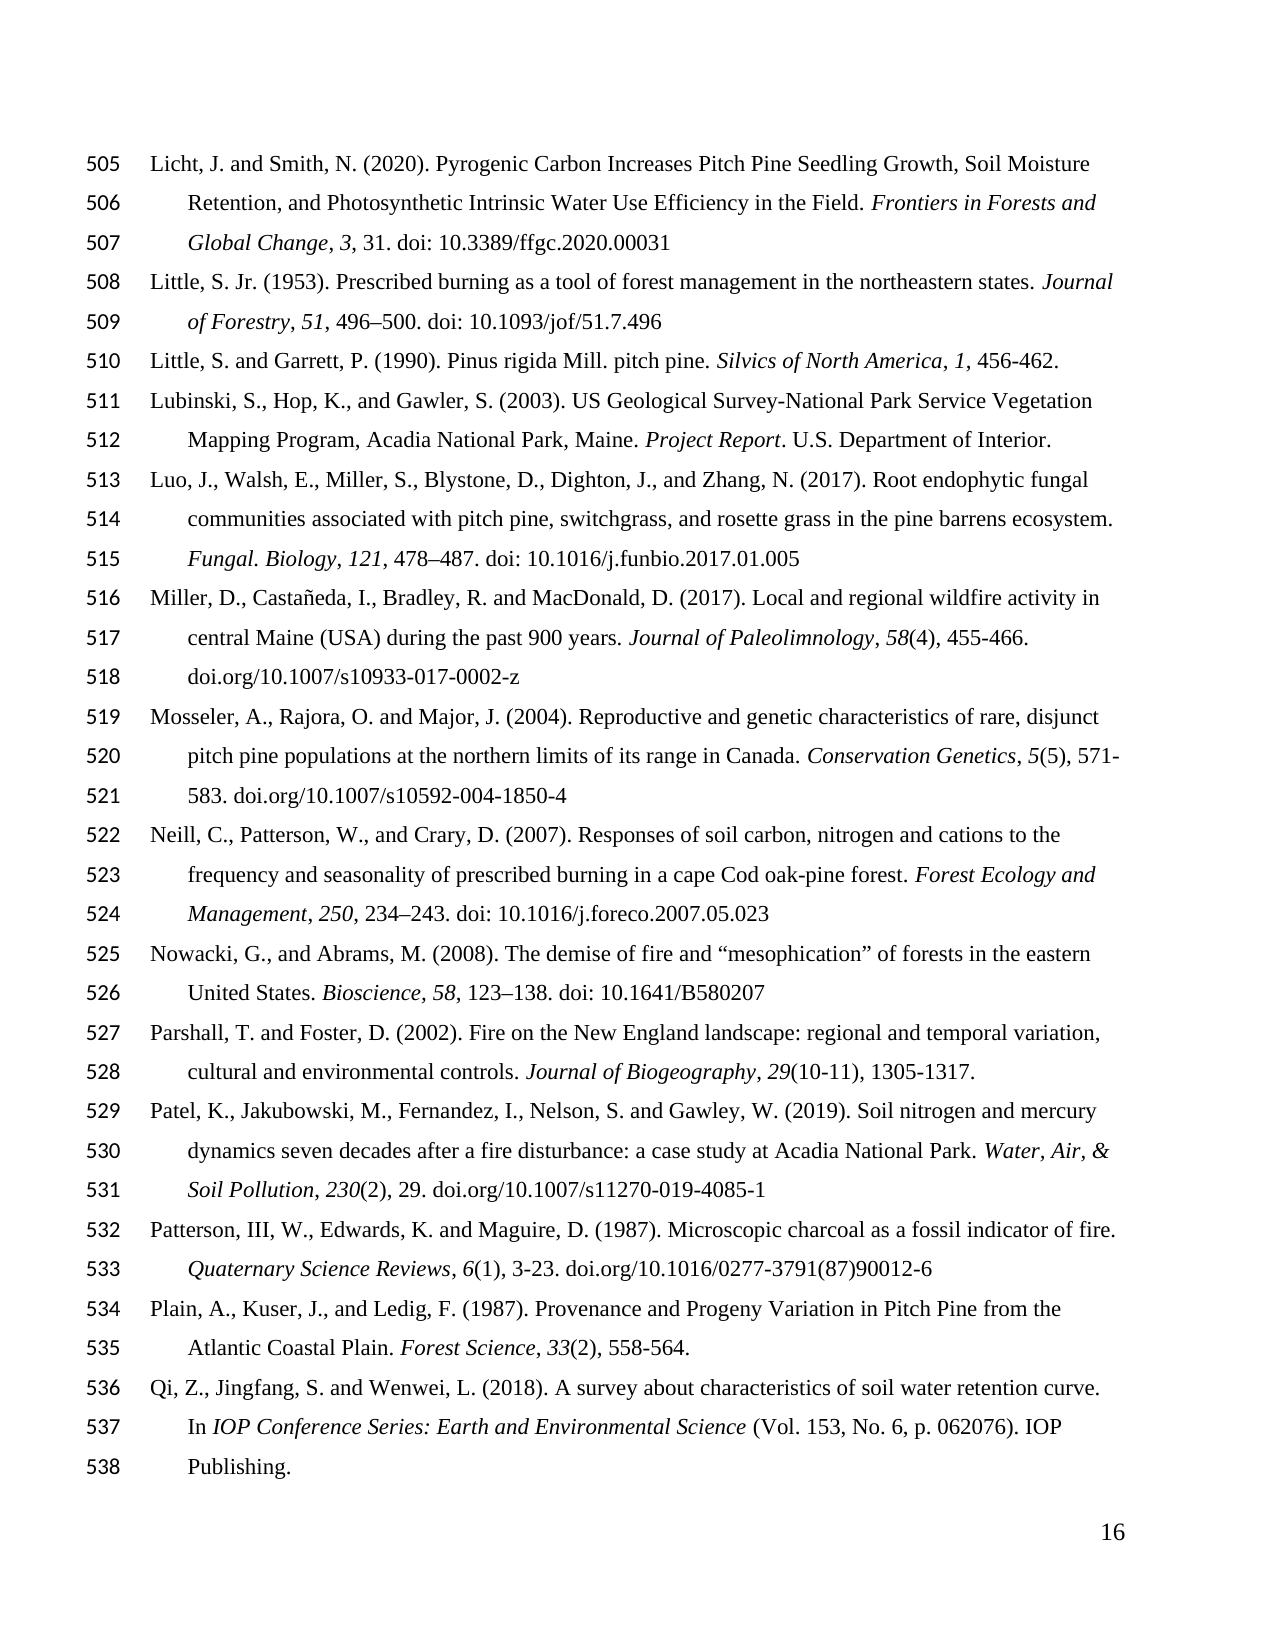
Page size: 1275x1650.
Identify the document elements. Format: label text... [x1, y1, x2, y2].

list Miller, D., Castañeda, I., Bradley, R. and MacDonald, D. (2017). Local and regional wildfire activity in central Maine (USA) during the past 900 years. Journal of Paleolimnology, 58(4), 455-466. doi.org/10.1007/s10933-017-0002-z [150, 584, 1125, 689]
list Mosseler, A., Rajora, O. and Major, J. (2004). Reproductive and genetic characteristics of rare, disjunct pitch pine populations at the northern limits of its range in Canada. Conservation Genetics, 5(5), 571-583. doi.org/10.1007/s10592-004-1850-4 [150, 703, 1125, 808]
list Parshall, T. and Foster, D. (2002). Fire on the New England landscape: regional and temporal variation, cultural and environmental controls. Journal of Biogeography, 29(10‐11), 1305-1317. [150, 1018, 1125, 1084]
list Patterson, III, W., Edwards, K. and Maguire, D. (1987). Microscopic charcoal as a fossil indicator of fire. Quaternary Science Reviews, 6(1), 3-23. doi.org/10.1016/0277-3791(87)90012-6 [150, 1216, 1125, 1282]
list Qi, Z., Jingfang, S. and Wenwei, L. (2018). A survey about characteristics of soil water retention curve. In IOP Conference Series: Earth and Environmental Science (Vol. 153, No. 6, p. 062076). IOP Publishing. [150, 1374, 1125, 1479]
list Luo, J., Walsh, E., Miller, S., Blystone, D., Dighton, J., and Zhang, N. (2017). Root endophytic fungal communities associated with pitch pine, switchgrass, and rosette grass in the pine barrens ecosystem. Fungal. Biology, 121, 478–487. doi: 10.1016/j.funbio.2017.01.005 [150, 466, 1125, 571]
list Licht, J. and Smith, N. (2020). Pyrogenic Carbon Increases Pitch Pine Seedling Growth, Soil Moisture Retention, and Photosynthetic Intrinsic Water Use Efficiency in the Field. Frontiers in Forests and Global Change, 3, 31. doi: 10.3389/ffgc.2020.00031 [150, 150, 1125, 255]
list Little, S. and Garrett, P. (1990). Pinus rigida Mill. pitch pine. Silvics of North America, 1, 456-462. [150, 347, 1125, 374]
list Plain, A., Kuser, J., and Ledig, F. (1987). Provenance and Progeny Variation in Pitch Pine from the Atlantic Coastal Plain. Forest Science, 33(2), 558-564. [150, 1295, 1125, 1361]
list Little, S. Jr. (1953). Prescribed burning as a tool of forest management in the northeastern states. Journal of Forestry, 51, 496–500. doi: 10.1093/jof/51.7.496 [150, 268, 1125, 334]
list Lubinski, S., Hop, K., and Gawler, S. (2003). US Geological Survey-National Park Service Vegetation Mapping Program, Acadia National Park, Maine. Project Report. U.S. Department of Interior. [150, 387, 1125, 453]
list Nowacki, G., and Abrams, M. (2008). The demise of fire and “mesophication” of forests in the eastern United States. Bioscience, 58, 123–138. doi: 10.1641/B580207 [150, 939, 1125, 1005]
list Patel, K., Jakubowski, M., Fernandez, I., Nelson, S. and Gawley, W. (2019). Soil nitrogen and mercury dynamics seven decades after a fire disturbance: a case study at Acadia National Park. Water, Air, & Soil Pollution, 230(2), 29. doi.org/10.1007/s11270-019-4085-1 [150, 1097, 1125, 1203]
list Neill, C., Patterson, W., and Crary, D. (2007). Responses of soil carbon, nitrogen and cations to the frequency and seasonality of prescribed burning in a cape Cod oak-pine forest. Forest Ecology and Management, 250, 234–243. doi: 10.1016/j.foreco.2007.05.023 [150, 821, 1125, 926]
